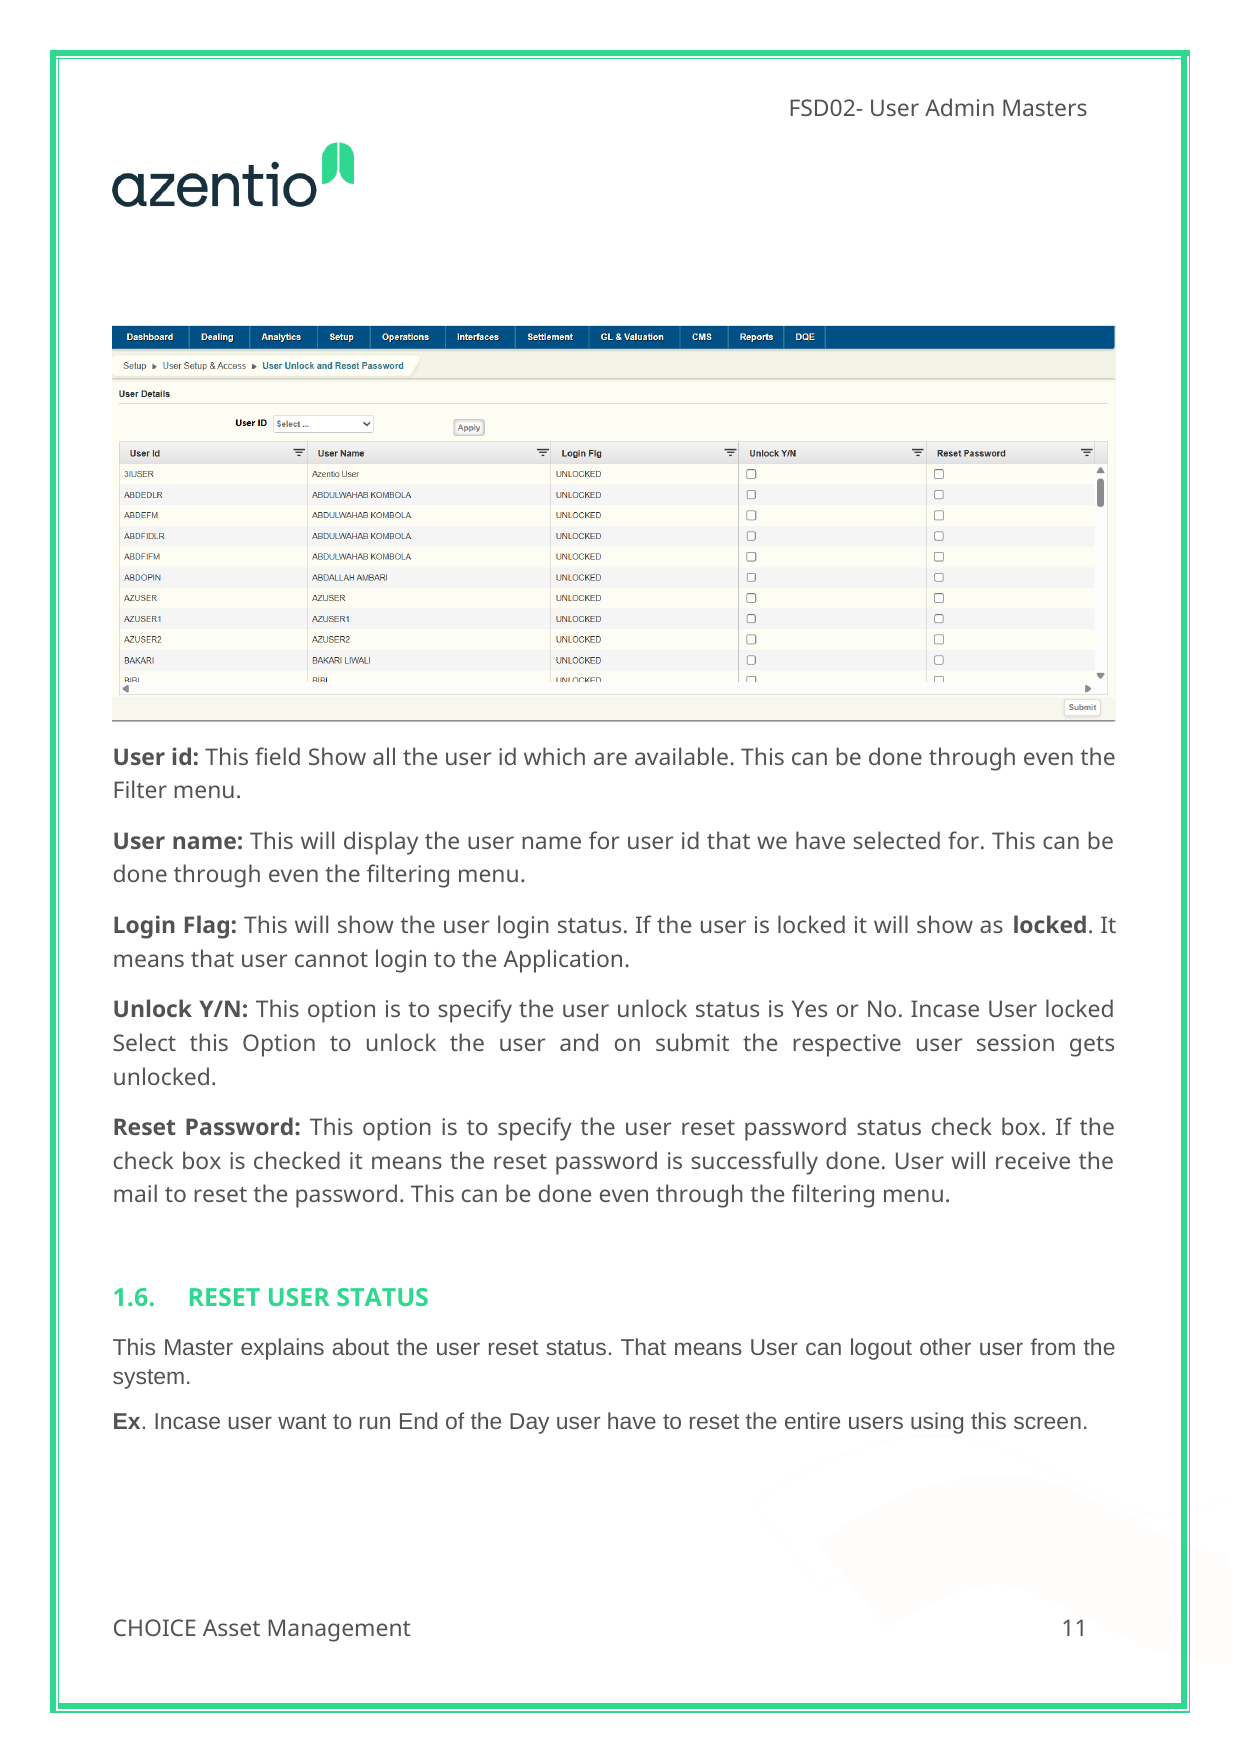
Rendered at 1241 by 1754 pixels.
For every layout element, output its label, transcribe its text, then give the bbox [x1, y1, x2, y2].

text This Master explains about the user reset status. That means User can logout other user from the system. [112, 1334, 1116, 1389]
text Reset Password: This option is to specify the user reset password status check box. If the check box is checked it means the reset password is successfully done. User will receive the mail to reset the password. This can be done even through the filtering menu. [112, 1111, 1116, 1210]
text User name: This will display the user name for user id that we have selected for. This can be done through even the filtering menu. [112, 825, 1116, 890]
text User id: This field Show all the user id which are available. This can be done through even the Filter menu. [112, 741, 1116, 806]
picture [112, 142, 354, 207]
text Ex. Incase user want to run End of the Day user have to reset the entire users using this screen. [112, 1408, 1116, 1434]
text Unlock Y/N: This option is to specify the user unlock status is Yes or No. Incase User locked Select this Option to unlock the user and on submit the respective user session gets unlocked. [112, 993, 1116, 1092]
text Login Flag: This will show the user login status. If the user is locked it will show as locked. It means that user cannot login to the Application. [112, 909, 1116, 974]
picture [112, 325, 1116, 722]
subtitle RESET USER STATUS [112, 1279, 1107, 1313]
